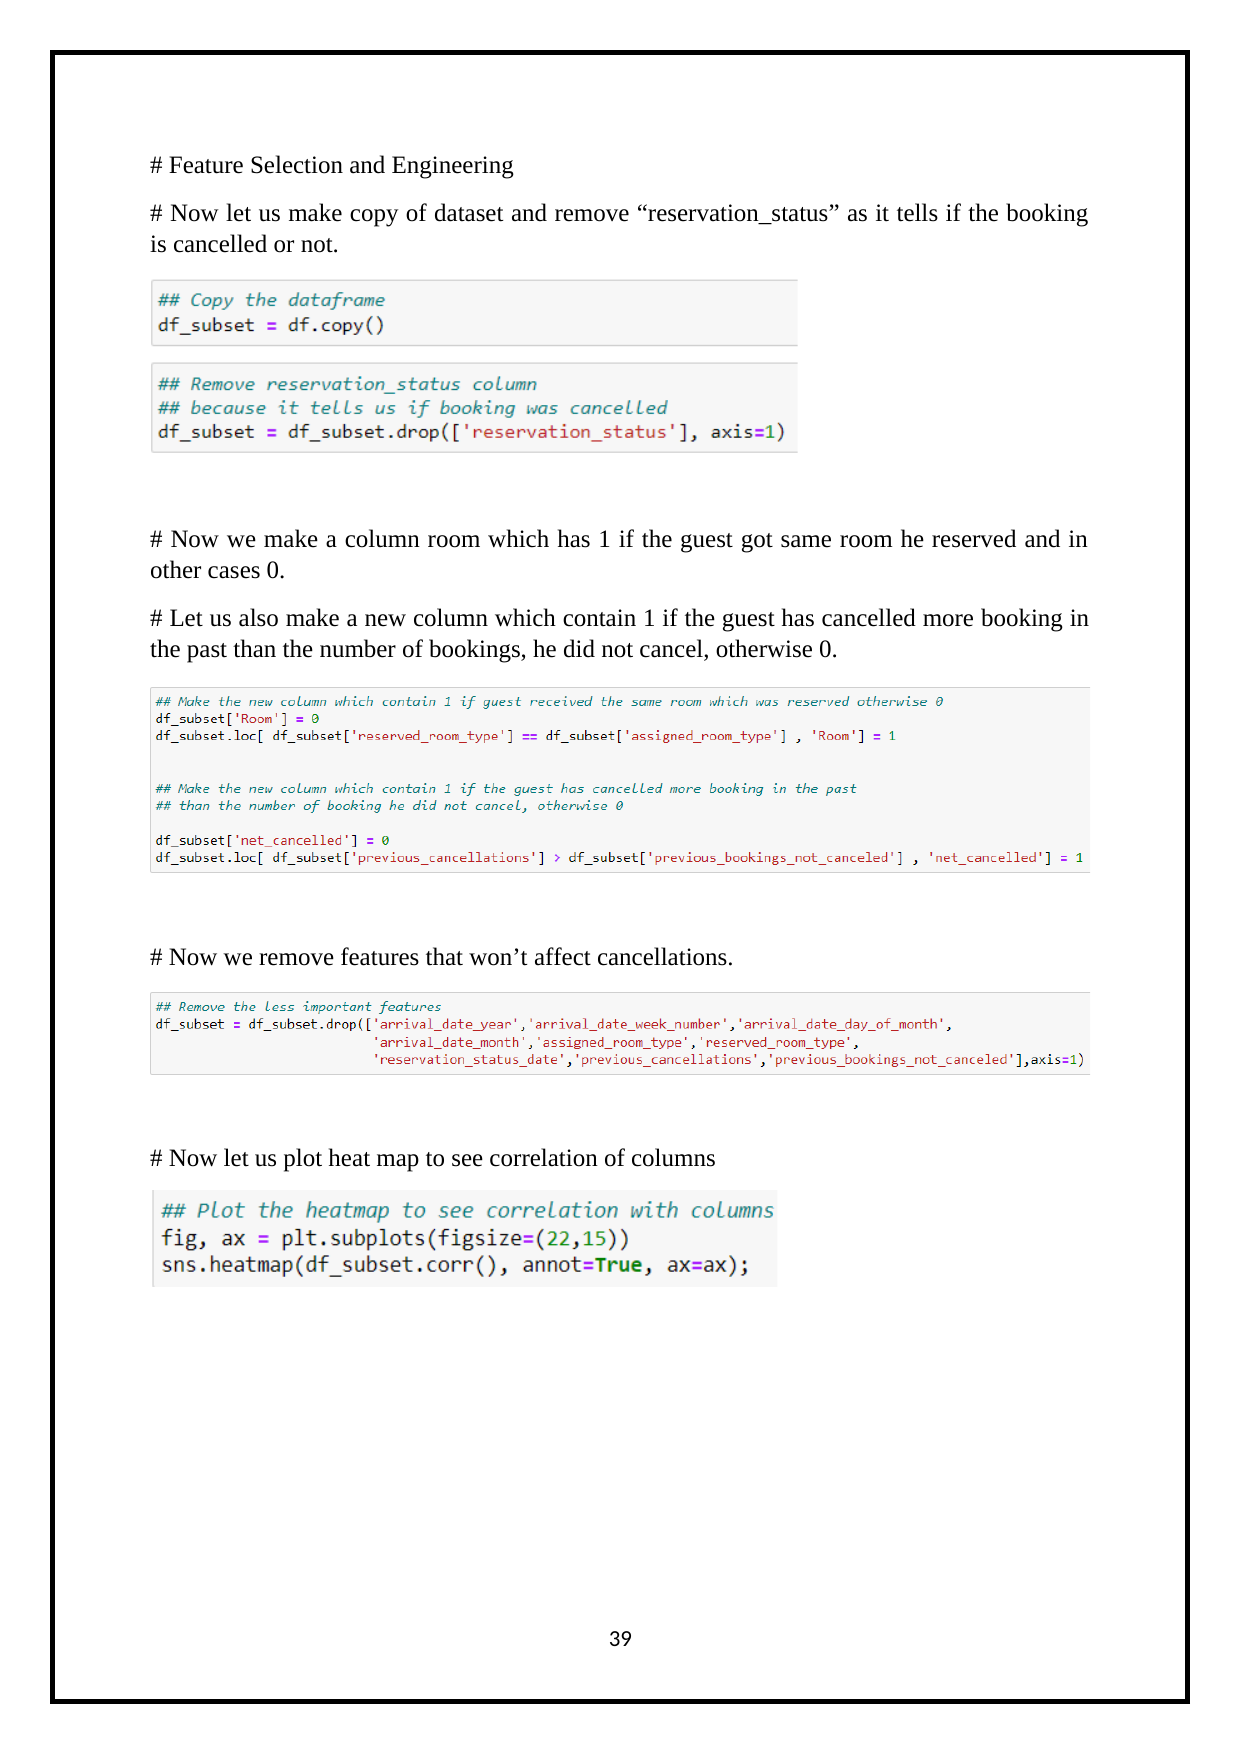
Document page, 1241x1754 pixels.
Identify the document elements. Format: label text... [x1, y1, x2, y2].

text # Now let us plot heat map to see correlation of columns [150, 1143, 1090, 1171]
picture [150, 1190, 778, 1287]
picture [150, 276, 798, 458]
text # Let us also make a new column which contain 1 if the guest has cancelled more booking in the past than the number of bookings, he did not cancel, otherwise 0. [150, 603, 1090, 663]
text # Now we make a column room which has 1 if the guest got same room he reserved and in other cases 0. [150, 524, 1090, 584]
picture [150, 989, 1091, 1077]
picture [150, 681, 1091, 876]
text # Feature Selection and Engineering [150, 150, 1090, 179]
text # Now we remove features that won’t affect cancellations. [150, 942, 1090, 971]
text # Now let us make copy of dataset and remove “reservation_status” as it tells if the booking is cancelled or not. [150, 198, 1090, 257]
